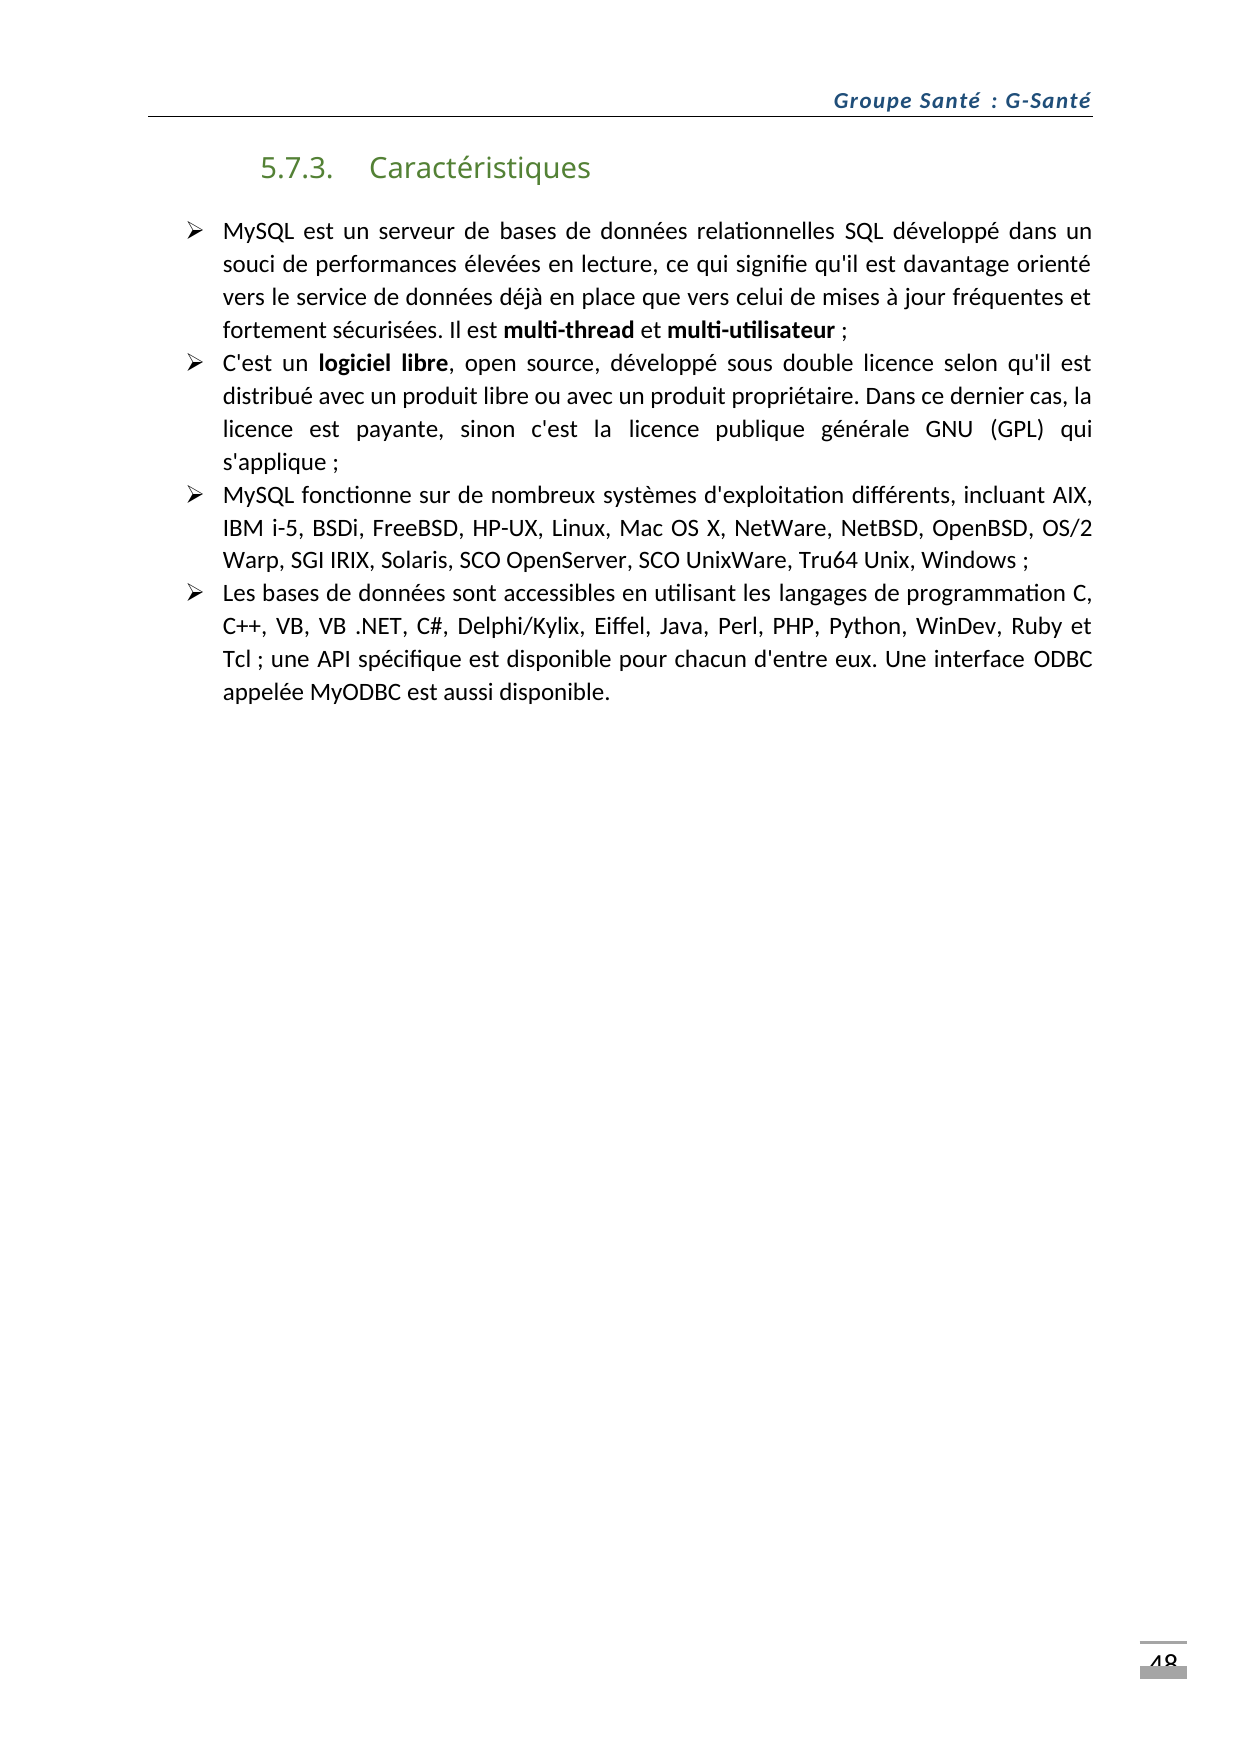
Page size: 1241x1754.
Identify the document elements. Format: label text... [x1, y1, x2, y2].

list MySQL est un serveur de bases de données relationnelles SQL développé dans un souci de performances élevées en lecture, ce qui signifie qu'il est davantage orienté vers le service de données déjà en place que vers celui de mises à jour fréquentes et fortement sécurisées. Il est multi-thread et multi-utilisateur ; [185, 215, 1093, 345]
list MySQL fonctionne sur de nombreux systèmes d'exploitation différents, incluant AIX, IBM i-5, BSDi, FreeBSD, HP-UX, Linux, Mac OS X, NetWare, NetBSD, OpenBSD, OS/2 Warp, SGI IRIX, Solaris, SCO OpenServer, SCO UnixWare, Tru64 Unix, Windows ; [185, 479, 1093, 575]
list C'est un logiciel libre, open source, développé sous double licence selon qu'il est distribué avec un produit libre ou avec un produit propriétaire. Dans ce dernier cas, la licence est payante, sinon c'est la licence publique générale GNU (GPL) qui s'applique ; [185, 347, 1093, 476]
list Les bases de données sont accessibles en utilisant les langages de programmation C, C++, VB, VB .NET, C#, Delphi/Kylix, Eiffel, Java, Perl, PHP, Python, WinDev, Ruby et Tcl ; une API spécifique est disponible pour chacun d'entre eux. Une interface ODBC appelée MyODBC est aussi disponible. [185, 577, 1093, 707]
subtitle Caractéristiques [201, 148, 1093, 187]
